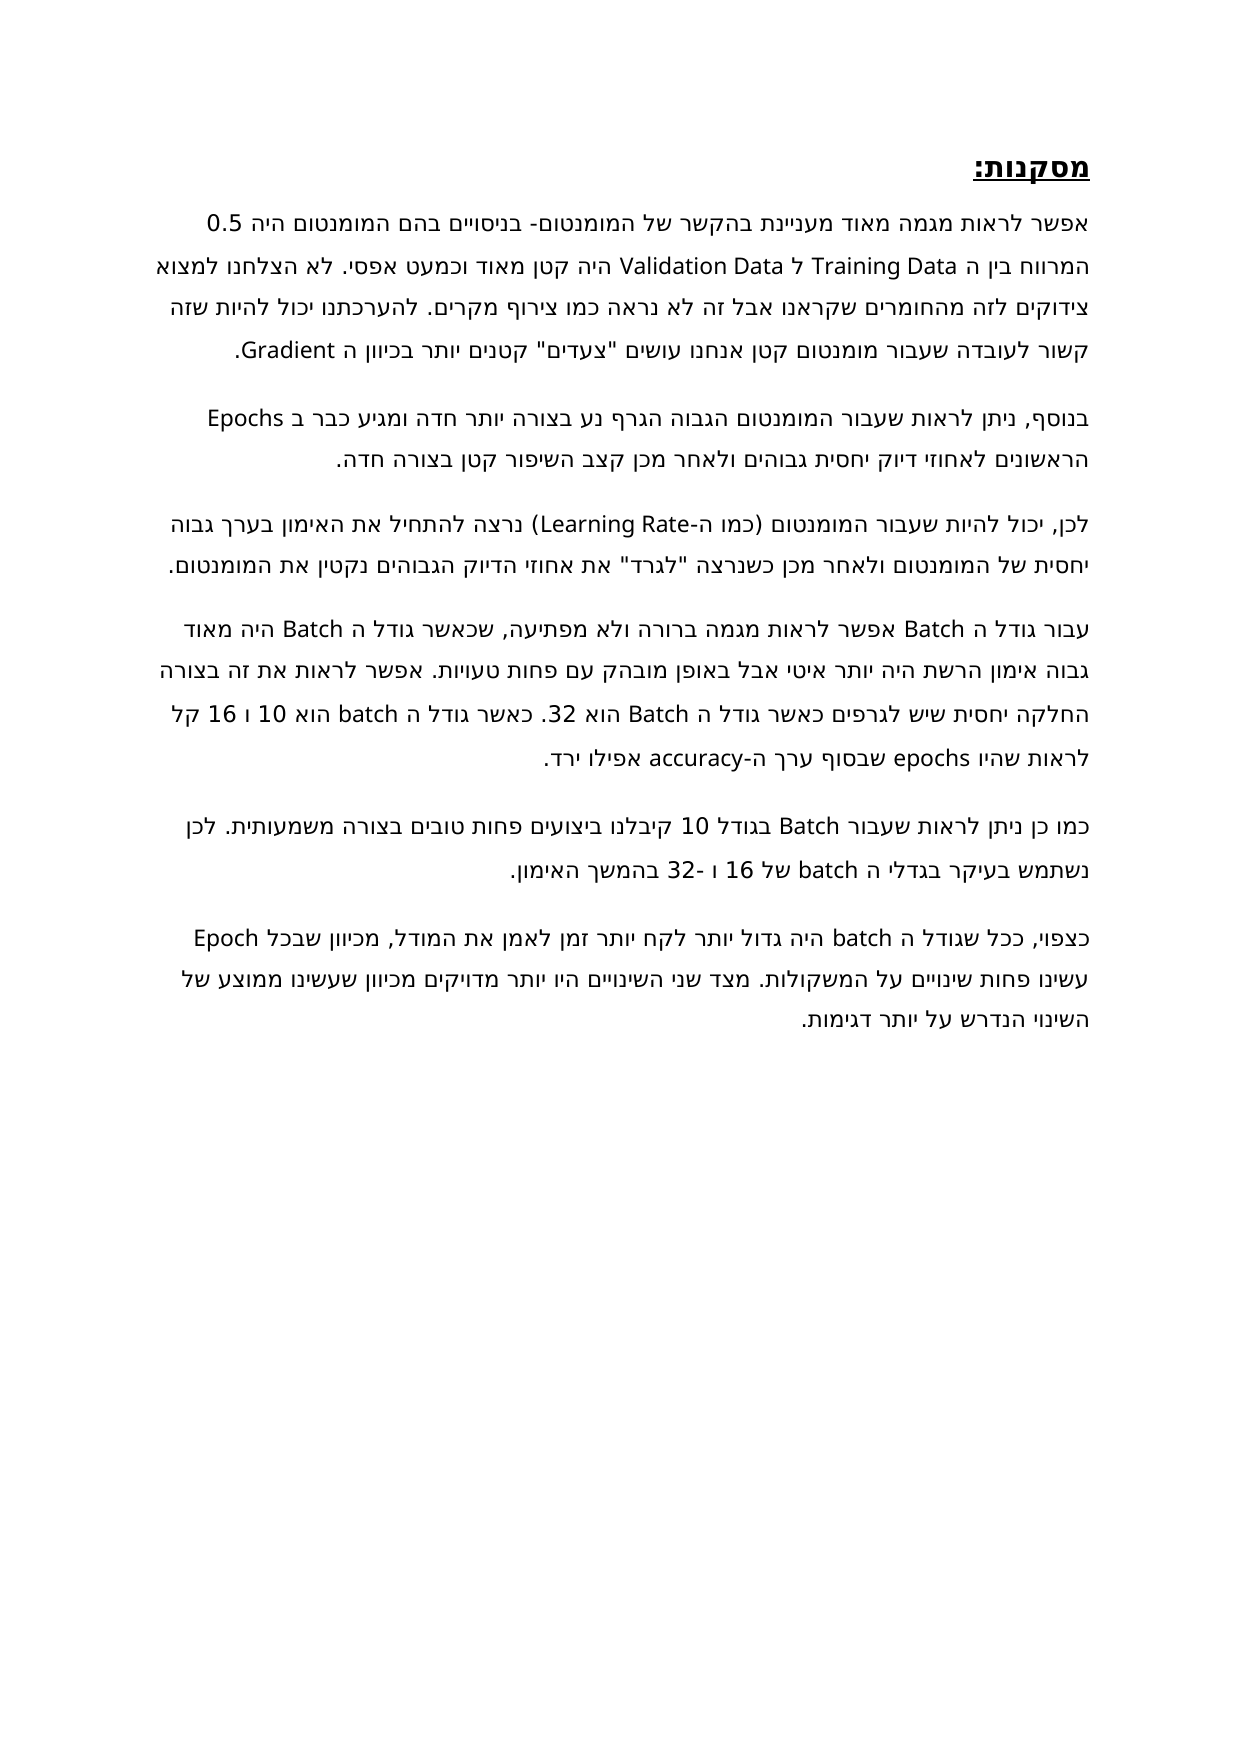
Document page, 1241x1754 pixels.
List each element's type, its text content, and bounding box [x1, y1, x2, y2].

text כצפוי, ככל שגודל ה batch היה גדול יותר לקח יותר זמן לאמן את המודל, מכיוון שבכל Epoch עשינו פחות שינויים על המשקולות. מצד שני השינויים היו יותר מדויקים מכיוון שעשינו ממוצע של השינוי הנדרש על יותר דגימות. [150, 922, 1090, 1033]
text עבור גודל ה Batch אפשר לראות מגמה ברורה ולא מפתיעה, שכאשר גודל ה Batch היה מאוד גבוה אימון הרשת היה יותר איטי אבל באופן מובהק עם פחות טעויות. אפשר לראות את זה בצורה החלקה יחסית שיש לגרפים כאשר גודל ה Batch הוא 32. כאשר גודל ה batch הוא 10 ו 16 קל לראות שהיו epochs שבסוף ערך ה-accuracy אפילו ירד. [150, 613, 1090, 773]
text בנוסף, ניתן לראות שעבור המומנטום הגבוה הגרף נע בצורה יותר חדה ומגיע כבר ב Epochs הראשונים לאחוזי דיוק יחסית גבוהים ולאחר מכן קצב השיפור קטן בצורה חדה. [150, 402, 1090, 473]
text אפשר לראות מגמה מאוד מעניינת בהקשר של המומנטום- בניסויים בהם המומנטום היה 0.5 המרווח בין ה Training Data ל Validation Data היה קטן מאוד וכמעט אפסי. לא הצלחנו למצוא צידוקים לזה מהחומרים שקראנו אבל זה לא נראה כמו צירוף מקרים. להערכתנו יכול להיות שזה קשור לעובדה שעבור מומנטום קטן אנחנו עושים "צעדים" קטנים יותר בכיוון ה Gradient. [150, 210, 1090, 366]
text כמו כן ניתן לראות שעבור Batch בגודל 10 קיבלנו ביצועים פחות טובים בצורה משמעותית. לכן נשתמש בעיקר בגדלי ה batch של 16 ו -32 בהמשך האימון. [150, 810, 1090, 886]
text לכן, יכול להיות שעבור המומנטום (כמו ה-Learning Rate) נרצה להתחיל את האימון בערך גבוה יחסית של המומנטום ולאחר מכן כשנרצה "לגרד" את אחוזי הדיוק הגבוהים נקטין את המומנטום. [150, 507, 1090, 579]
text מסקנות: [150, 150, 1090, 184]
